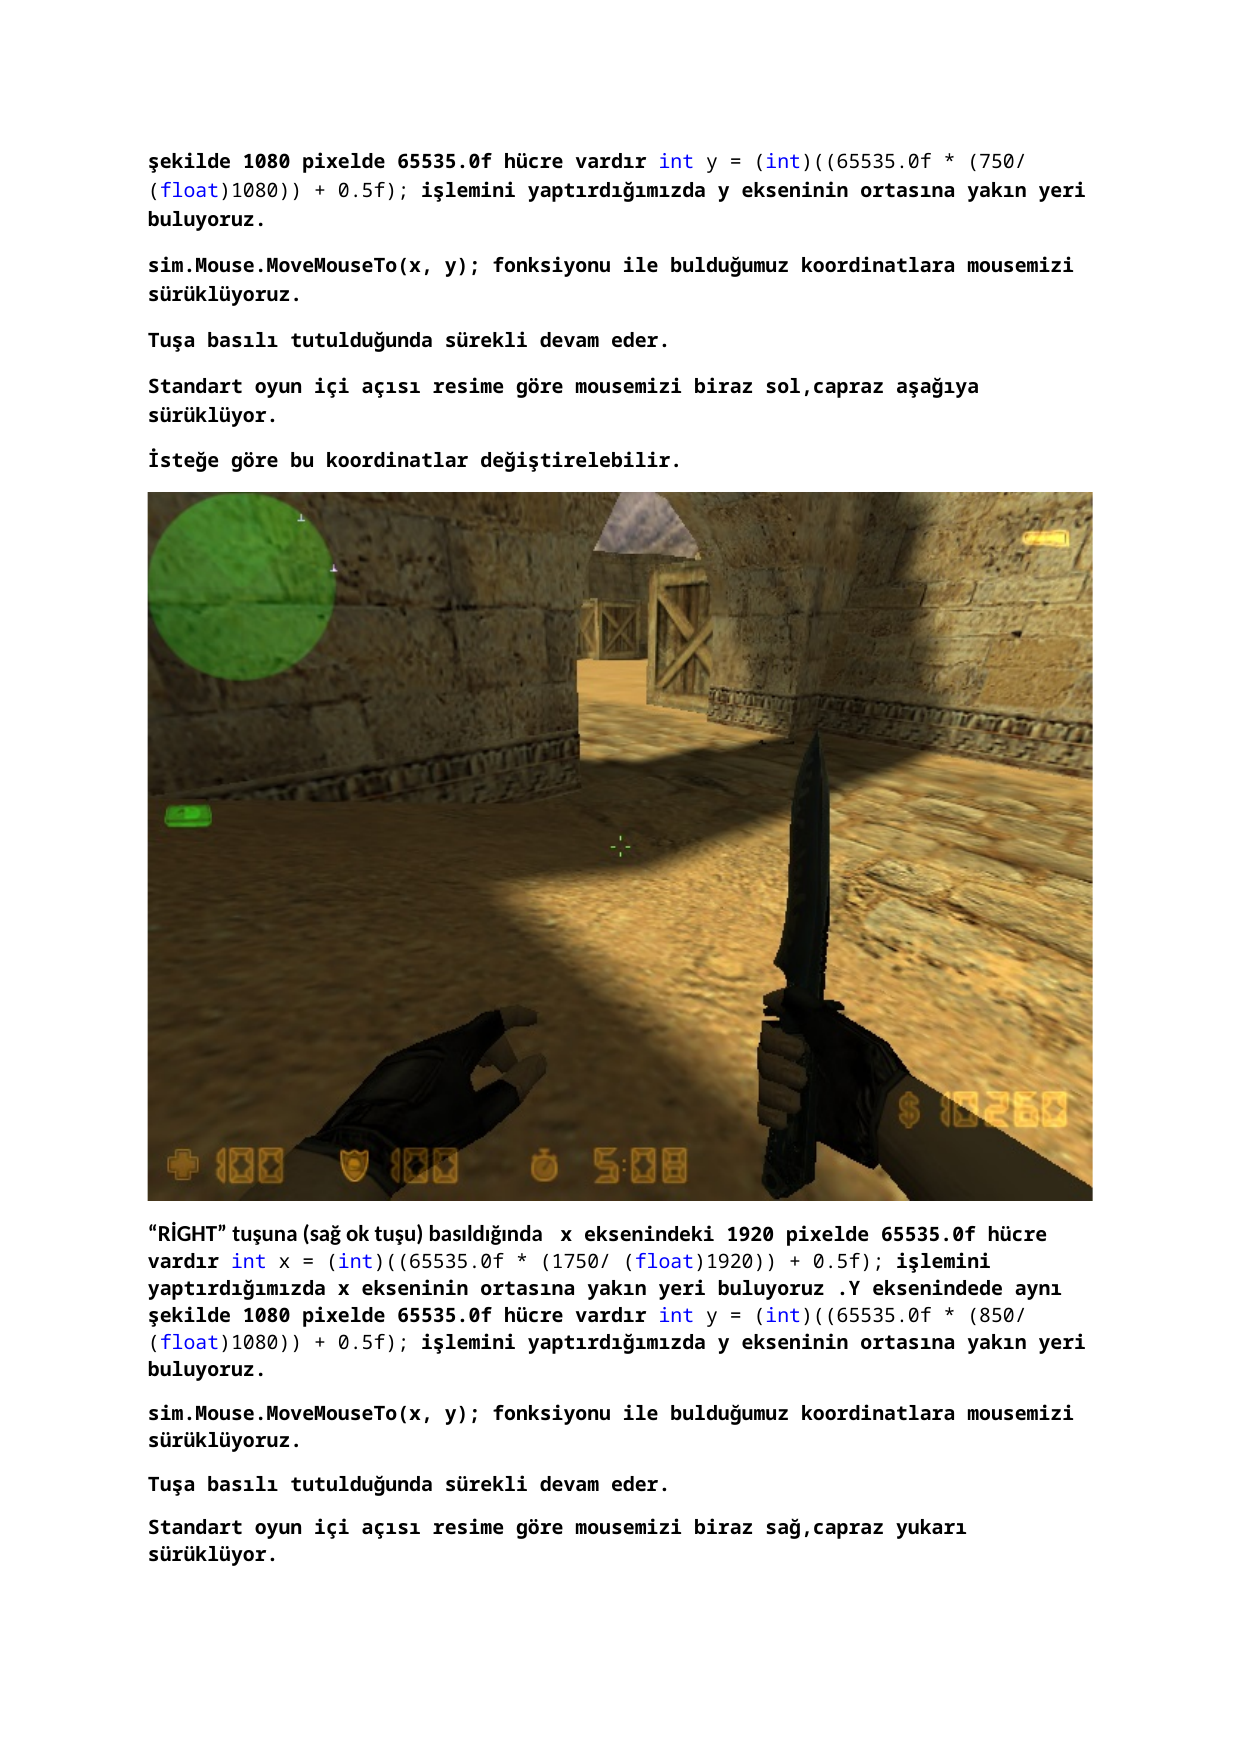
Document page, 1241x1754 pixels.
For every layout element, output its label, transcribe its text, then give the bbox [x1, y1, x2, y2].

text sim.Mouse.MoveMouseTo(x, y); fonksiyonu ile bulduğumuz koordinatlara mousemizi sürüklüyoruz. [148, 251, 1093, 307]
text Tuşa basılı tutulduğunda sürekli devam eder. [148, 326, 1093, 353]
text İsteğe göre bu koordinatlar değiştirelebilir. [148, 447, 1093, 474]
text Tuşa basılı tutulduğunda sürekli devam eder. [148, 1470, 1093, 1497]
text “RİGHT” tuşuna (sağ ok tuşu) basıldığında x eksenindeki 1920 pixelde 65535.0f hücre vardır int x = (int)((65535.0f * (1750/ (float)1920)) + 0.5f); işlemini yaptırdığımızda x ekseninin ortasına yakın yeri buluyoruz .Y eksenindede aynı şekilde 1080 pixelde 65535.0f hücre vardır int y = (int)((65535.0f * (850/ (float)1080)) + 0.5f); işlemini yaptırdığımızda y ekseninin ortasına yakın yeri buluyoruz. [148, 1219, 1093, 1383]
text Standart oyun içi açısı resime göre mousemizi biraz sol,capraz aşağıya sürüklüyor. [148, 372, 1093, 428]
text Standart oyun içi açısı resime göre mousemizi biraz sağ,capraz yukarı sürüklüyor. [148, 1513, 1093, 1567]
picture [147, 492, 1093, 1201]
text sim.Mouse.MoveMouseTo(x, y); fonksiyonu ile bulduğumuz koordinatlara mousemizi sürüklüyoruz. [148, 1399, 1093, 1453]
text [148, 148, 1093, 233]
